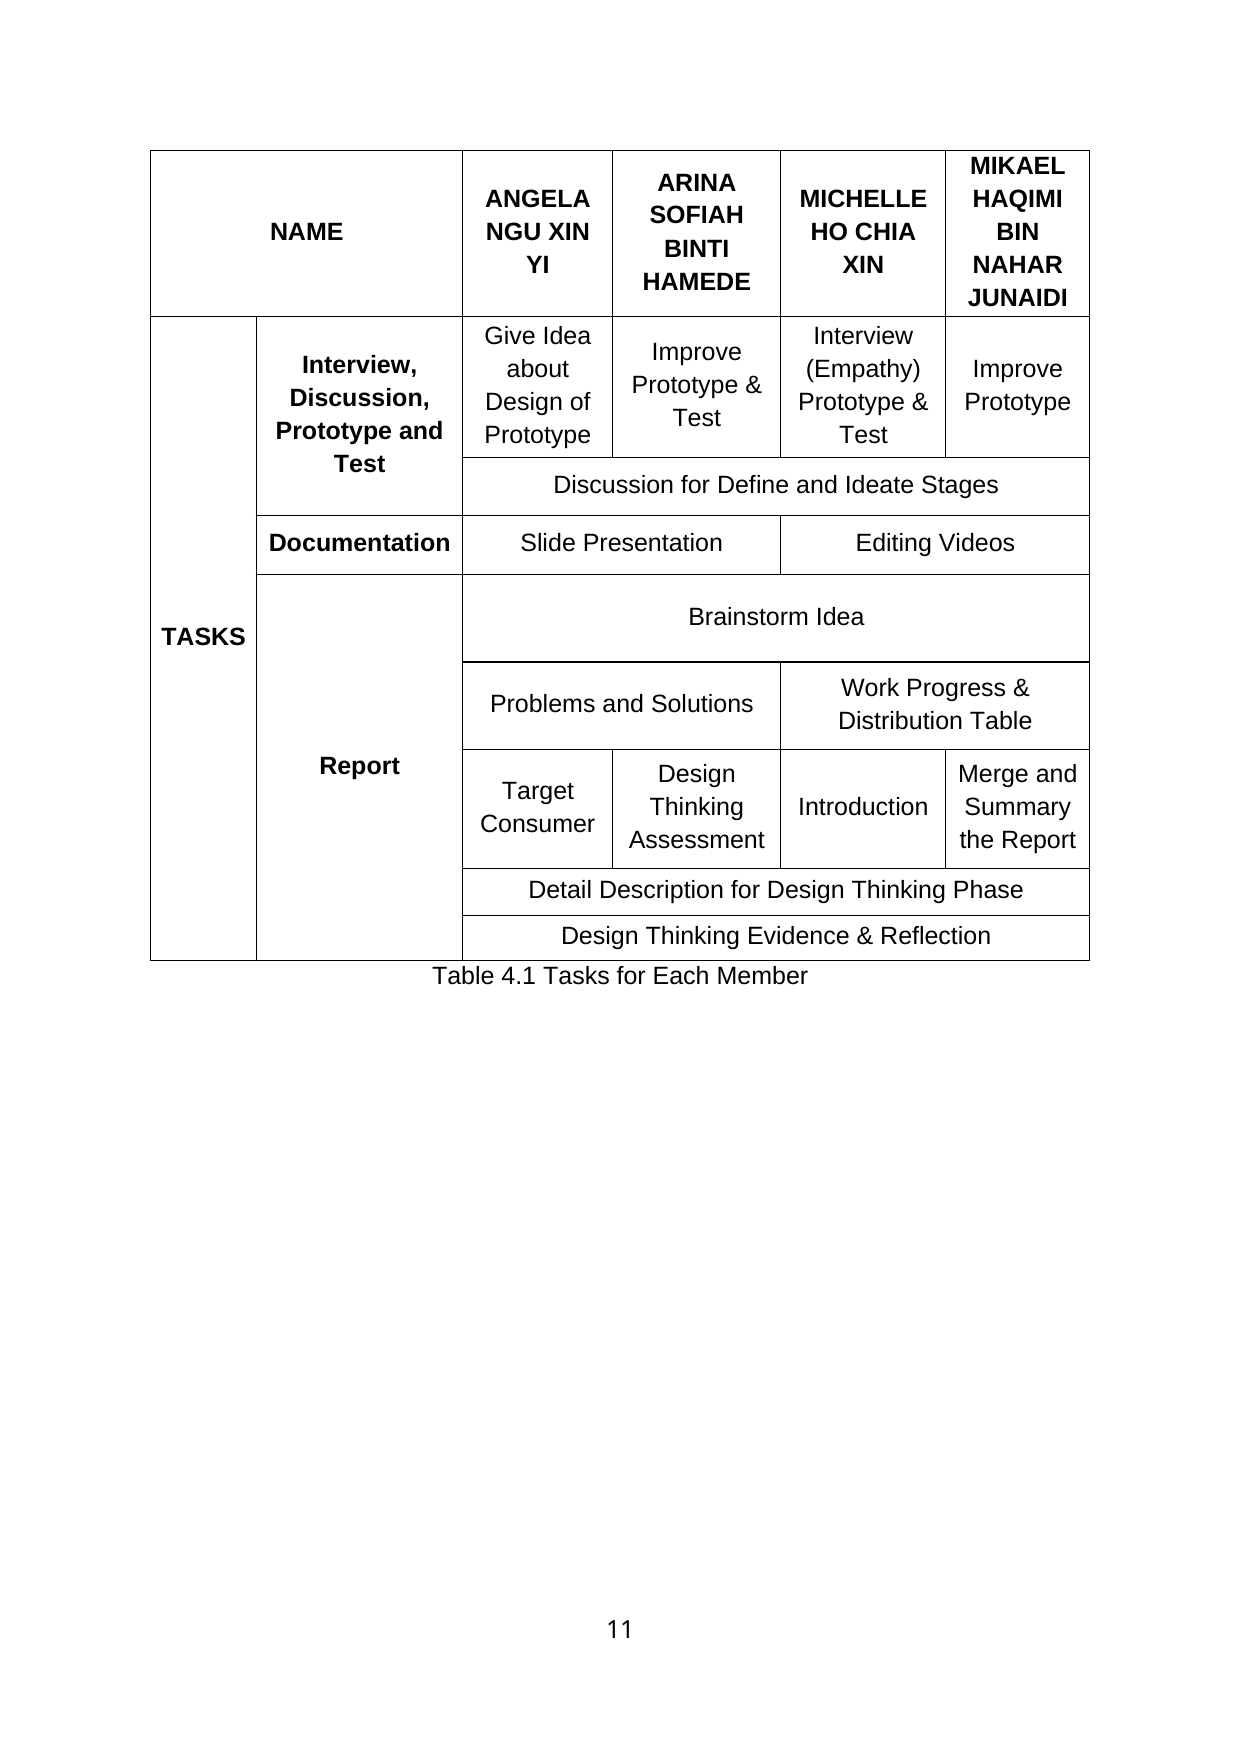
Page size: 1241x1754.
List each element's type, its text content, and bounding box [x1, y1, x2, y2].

table_cell Brainstorm Idea [463, 575, 1089, 661]
table_cell Discussion for Define and Ideate Stages [463, 458, 1089, 514]
table_cell Documentation [257, 516, 462, 574]
table_cell Interview, Discussion, Prototype and Test [257, 317, 462, 514]
table_cell Slide Presentation [463, 516, 780, 574]
table_cell Detail Description for Design Thinking Phase [463, 869, 1089, 914]
table_cell Improve Prototype & Test [613, 317, 780, 457]
table_cell Work Progress & Distribution Table [781, 663, 1089, 749]
table_header MIKAEL HAQIMI BIN NAHAR JUNAIDI [946, 151, 1089, 316]
table_cell Introduction [781, 750, 945, 868]
table_cell Merge and Summary the Report [946, 750, 1089, 868]
table_cell Design Thinking Evidence & Reflection [463, 916, 1089, 960]
table_cell Target Consumer [463, 750, 612, 868]
table_cell Give Idea about Design of Prototype [463, 317, 612, 457]
table_cell TASKS [151, 317, 256, 960]
table_header MICHELLE HO CHIA XIN [781, 151, 945, 316]
table_header ARINA SOFIAH BINTI HAMEDE [613, 151, 780, 316]
table_cell Improve Prototype [946, 317, 1089, 457]
table_cell Editing Videos [781, 516, 1089, 574]
table_header NAME [151, 151, 462, 316]
table_cell Interview (Empathy) Prototype & Test [781, 317, 945, 457]
table_cell Report [257, 575, 462, 960]
table_cell Design Thinking Assessment [613, 750, 780, 868]
table_cell Problems and Solutions [463, 663, 780, 749]
text Table 4.1 Tasks for Each Member [150, 961, 1090, 990]
table_header ANGELA NGU XIN YI [463, 151, 612, 316]
